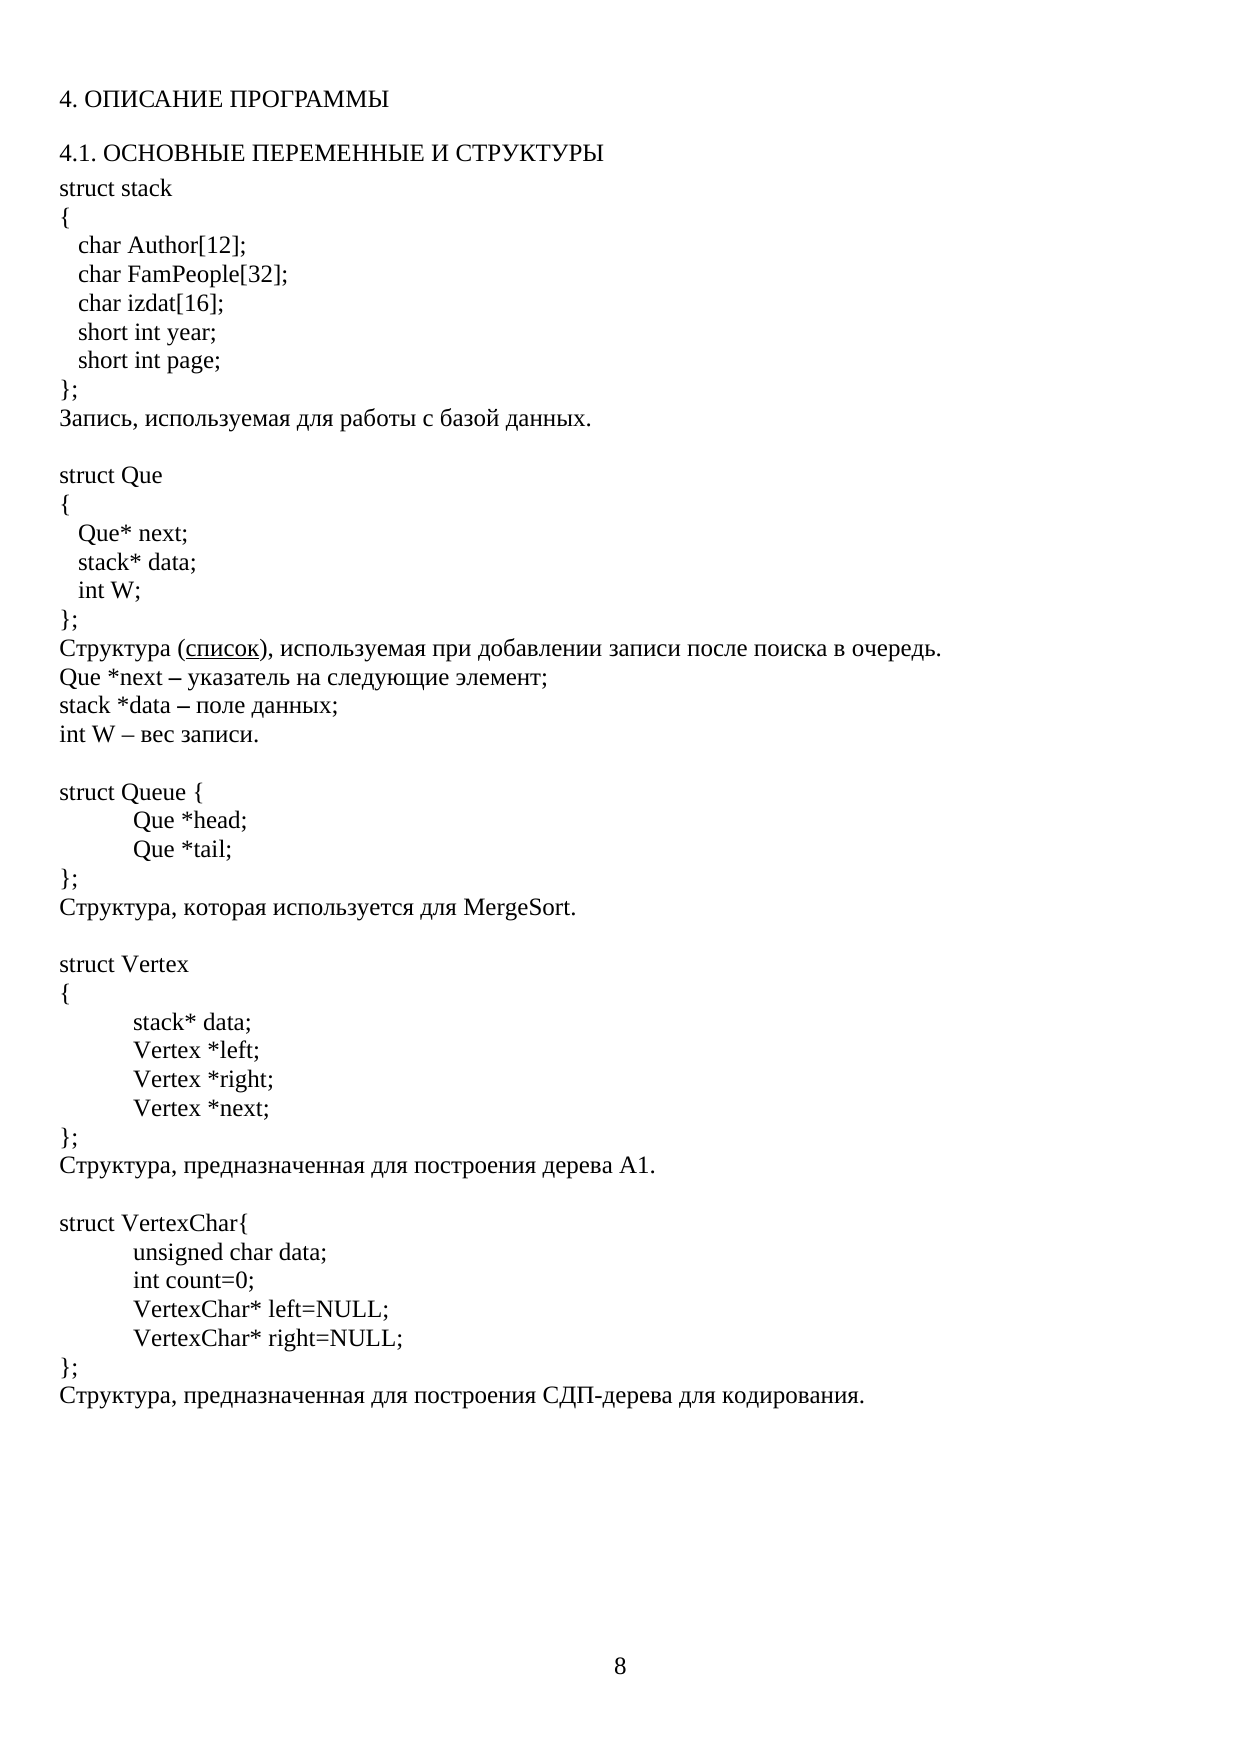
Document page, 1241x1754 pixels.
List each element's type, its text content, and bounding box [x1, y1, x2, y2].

text Que* next; [59, 518, 1144, 547]
text char izdat[16]; [59, 288, 1144, 317]
text Vertex *next; [59, 1093, 1181, 1122]
text Que *head; [59, 805, 1144, 834]
text stack* data; [59, 547, 1144, 575]
text stack* data; [59, 1007, 1181, 1035]
text Vertex *right; [59, 1064, 1181, 1093]
text int W – вес записи. [59, 719, 1144, 748]
subtitle 4. ОПИСАНИЕ ПРОГРАММЫ [59, 84, 1181, 113]
text Que *next – указатель на следующие элемент; [59, 662, 1144, 690]
text struct Vertex [59, 949, 1181, 978]
text }; [59, 374, 1144, 403]
text Структура (список), используемая при добавлении записи после поиска в очередь. [59, 633, 1144, 662]
text { [59, 202, 1144, 230]
text stack *data – поле данных; [59, 690, 1144, 719]
subtitle 4.1. ОСНОВНЫЕ ПЕРЕМЕННЫЕ И СТРУКТУРЫ [59, 138, 1181, 167]
text }; [59, 1352, 1181, 1380]
text short int page; [59, 345, 1144, 374]
text int count=0; [59, 1265, 1181, 1294]
text char FamPeople[32]; [59, 259, 1144, 288]
text char Author[12]; [59, 230, 1144, 259]
text struct VertexChar{ [59, 1208, 1181, 1237]
text short int year; [59, 317, 1144, 345]
text Que *tail; [59, 834, 1144, 863]
text VertexChar* right=NULL; [59, 1323, 1181, 1352]
text { [59, 489, 1144, 518]
text unsigned char data; [59, 1237, 1181, 1265]
text Структура, предназначенная для построения СДП-дерева для кодирования. [59, 1380, 1181, 1409]
text { [59, 978, 1181, 1007]
text struct Queue { [59, 777, 1144, 805]
text Vertex *left; [59, 1035, 1181, 1064]
text int W; [59, 575, 1144, 604]
text }; [59, 604, 1144, 633]
text struct stack [59, 173, 1144, 202]
text }; [59, 863, 1144, 892]
text VertexChar* left=NULL; [59, 1294, 1181, 1323]
text }; [59, 1122, 1181, 1150]
text Структура, которая используется для MergeSort. [59, 892, 1144, 920]
text Структура, предназначенная для построения дерева А1. [59, 1150, 1181, 1179]
text Запись, используемая для работы с базой данных. [59, 403, 1144, 432]
text struct Que [59, 460, 1144, 489]
